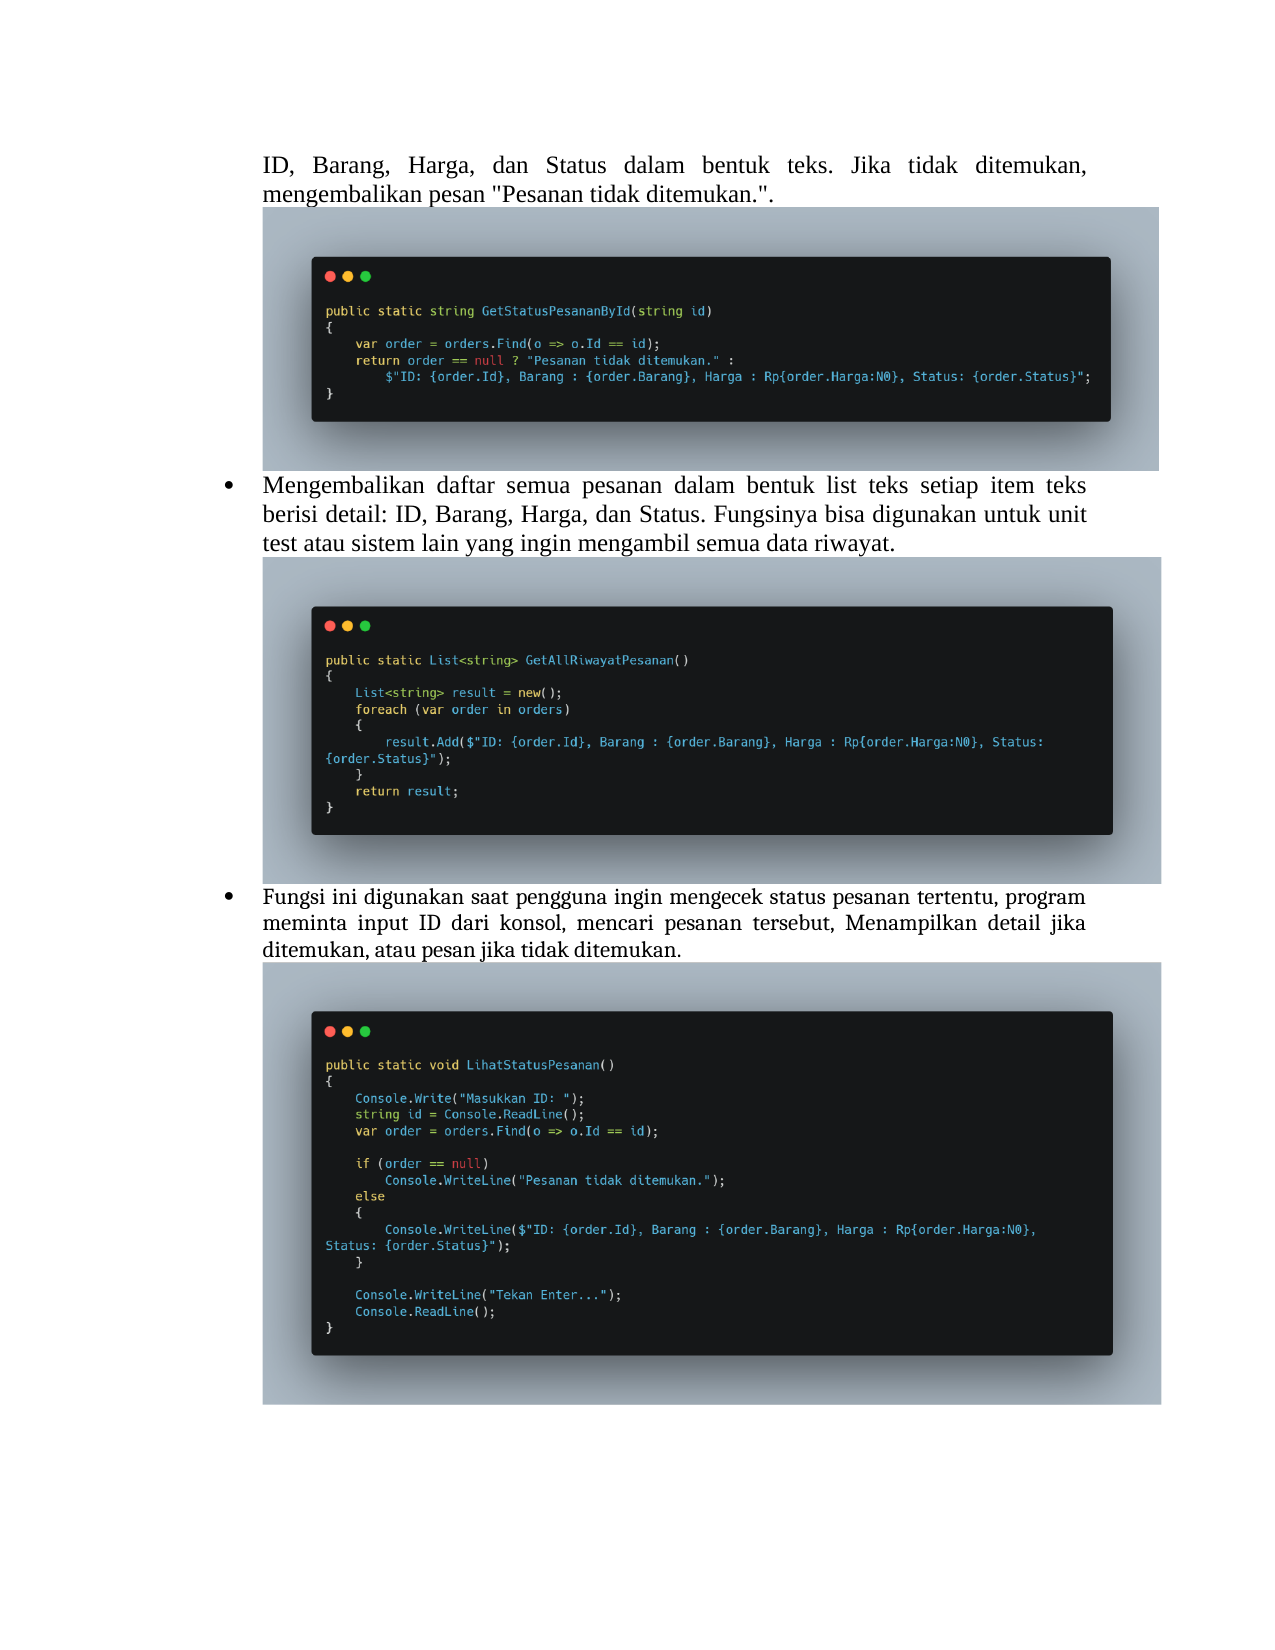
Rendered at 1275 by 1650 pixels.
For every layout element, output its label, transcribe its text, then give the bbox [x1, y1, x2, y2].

picture [262, 557, 1162, 884]
picture [262, 962, 1162, 1405]
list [225, 150, 1087, 207]
picture [262, 207, 1159, 471]
list Mengembalikan daftar semua pesanan dalam bentuk list teks setiap item teks berisi detail: ID, Barang, Harga, dan Status. Fungsinya bisa digunakan untuk unit test atau sistem lain yang ingin mengambil semua data riwayat. [225, 471, 1087, 557]
list Fungsi ini digunakan saat pengguna ingin mengecek status pesanan tertentu, program meminta input ID dari konsol, mencari pesanan tersebut, Menampilkan detail jika ditemukan, atau pesan jika tidak ditemukan. [225, 884, 1087, 963]
